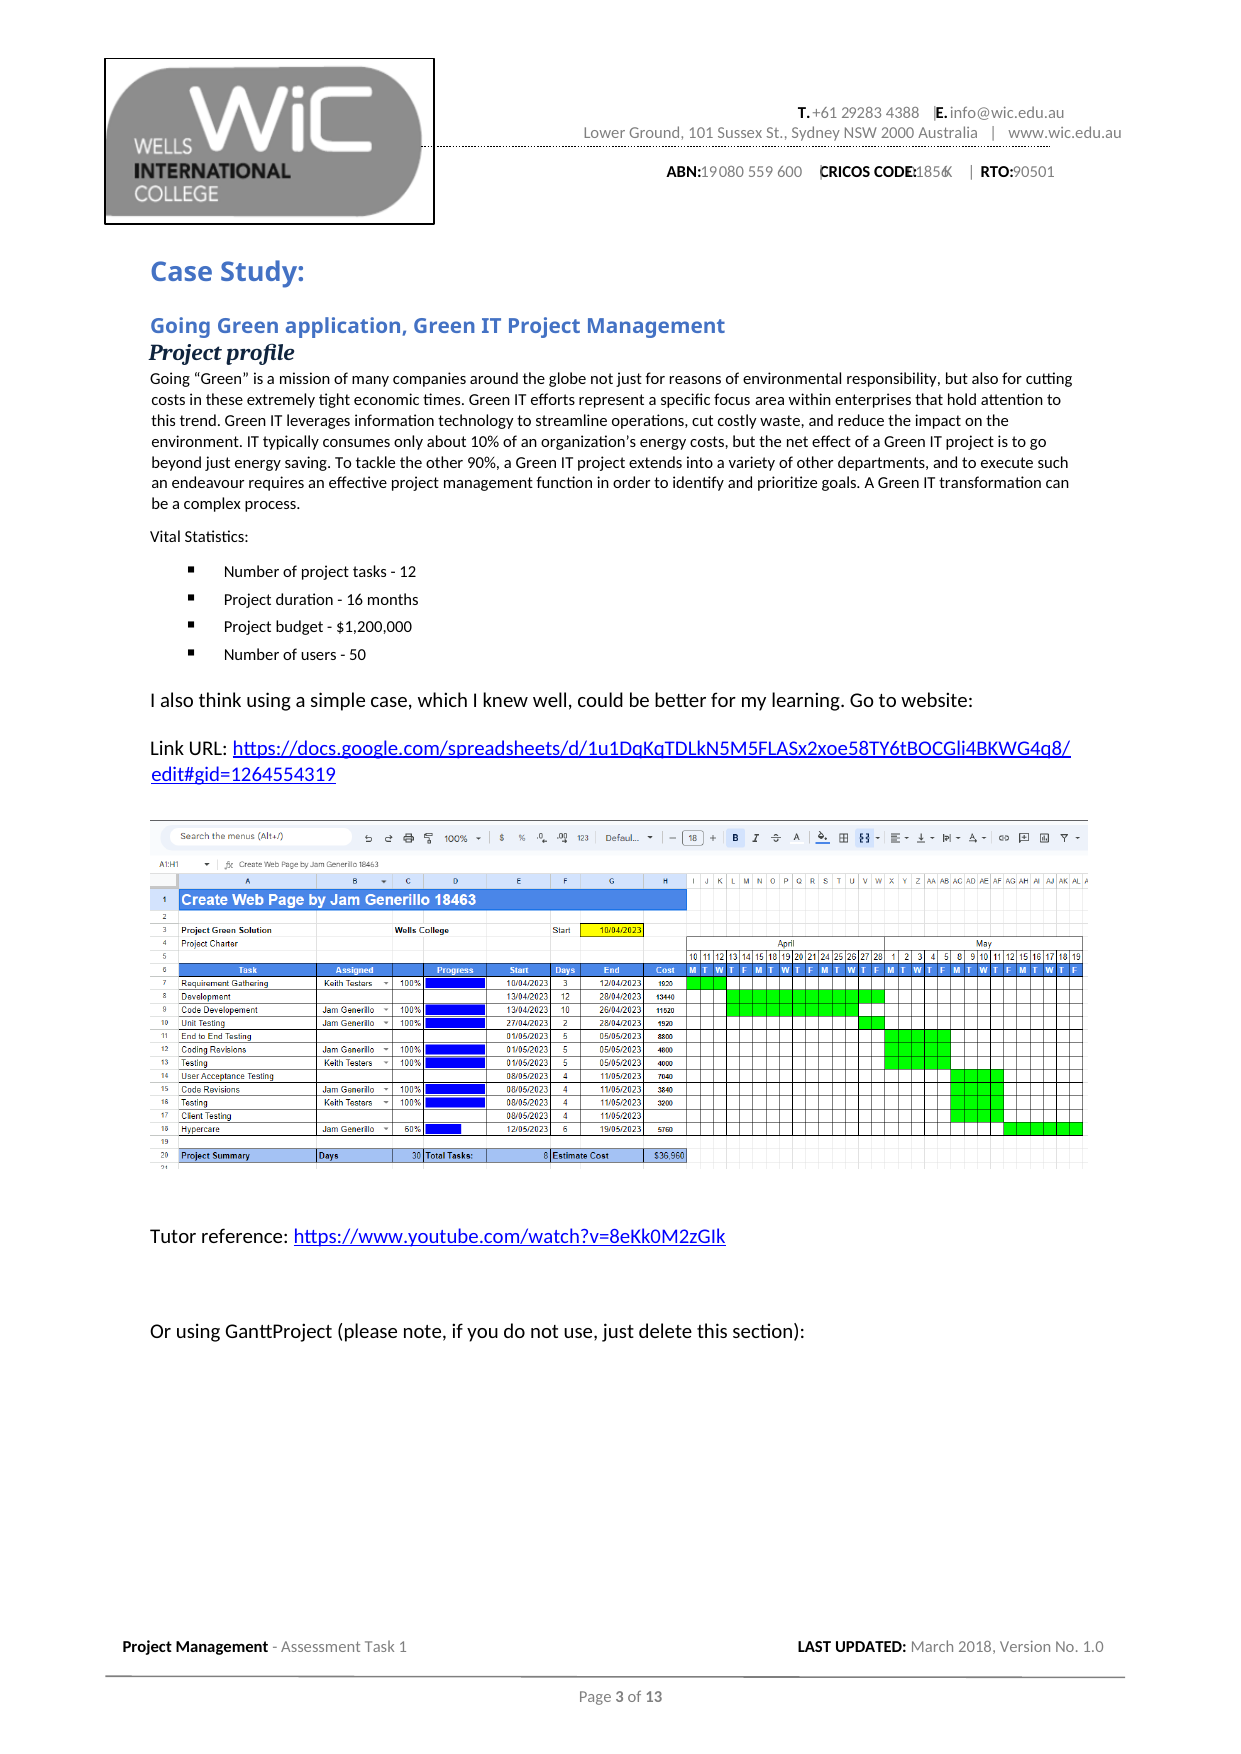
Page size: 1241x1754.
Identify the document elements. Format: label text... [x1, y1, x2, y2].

picture [106, 59, 433, 223]
subtitle Project profile [148, 340, 1088, 367]
subtitle Case Study: [150, 252, 1088, 289]
text I also think using a simple case, which I knew well, could be better for my learning. Go to website: [150, 687, 1088, 712]
text Vital Statistics: [150, 526, 1088, 546]
list Number of users - 50 [186, 644, 1088, 665]
text Going “Green” is a mission of many companies around the globe not just for reasons of environmental responsibility, but also for cutting costs in these extremely tight economic times. Green IT efforts represent a specific focus area within enterprises that hold attention to this trend. Green IT leverages information technology to streamline operations, cut costly waste, and reduce the impact on the environment. IT typically consumes only about 10% of an organization’s energy costs, but the net effect of a Green IT project is to go beyond just energy saving. To tackle the other 90%, a Green IT project extends into a variety of other departments, and to execute such an endeavour requires an effective project management function in order to identify and prioritize goals. A Green IT transformation can be a complex process. [150, 369, 1088, 514]
list Project budget - $1,200,000 [186, 617, 1088, 637]
list Project duration - 16 months [186, 589, 1088, 610]
text Tutor reference: https://www.youtube.com/watch?v=8eKk0M2zGIk [150, 1223, 1088, 1249]
subtitle Going Green application, Green IT Project Management [150, 311, 1088, 339]
text Link URL: https://docs.google.com/spreadsheets/d/1u1DqKqTDLkN5M5FLASx2xoe58TY6tBOCGli4BKWG4q8/edit#gid=1264554319 [150, 735, 1088, 786]
text Or using GanttProject (please note, if you do not use, just delete this section): [150, 1319, 1088, 1344]
list Number of project tasks - 12 [186, 562, 1088, 582]
picture [150, 820, 1088, 1169]
